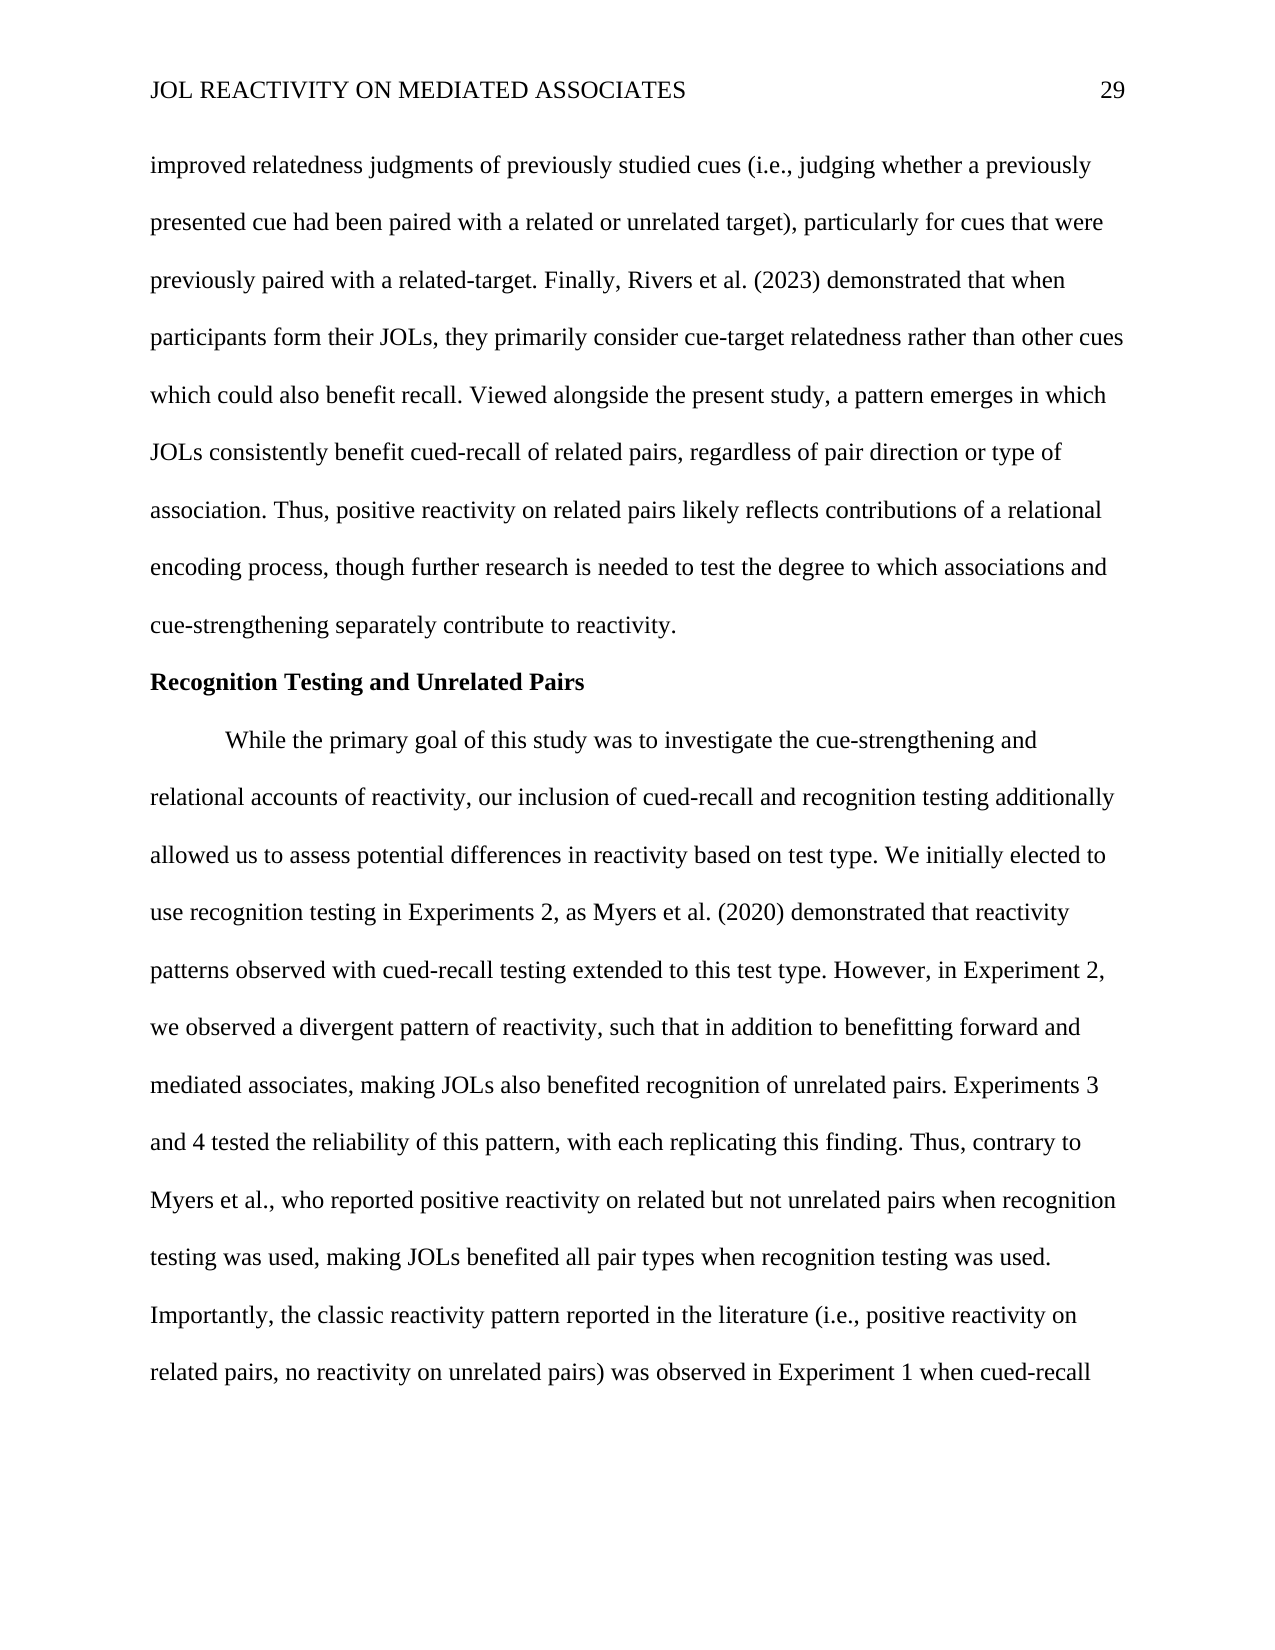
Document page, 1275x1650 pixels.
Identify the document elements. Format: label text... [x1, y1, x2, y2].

text Recognition Testing and Unrelated Pairs [150, 667, 1125, 696]
